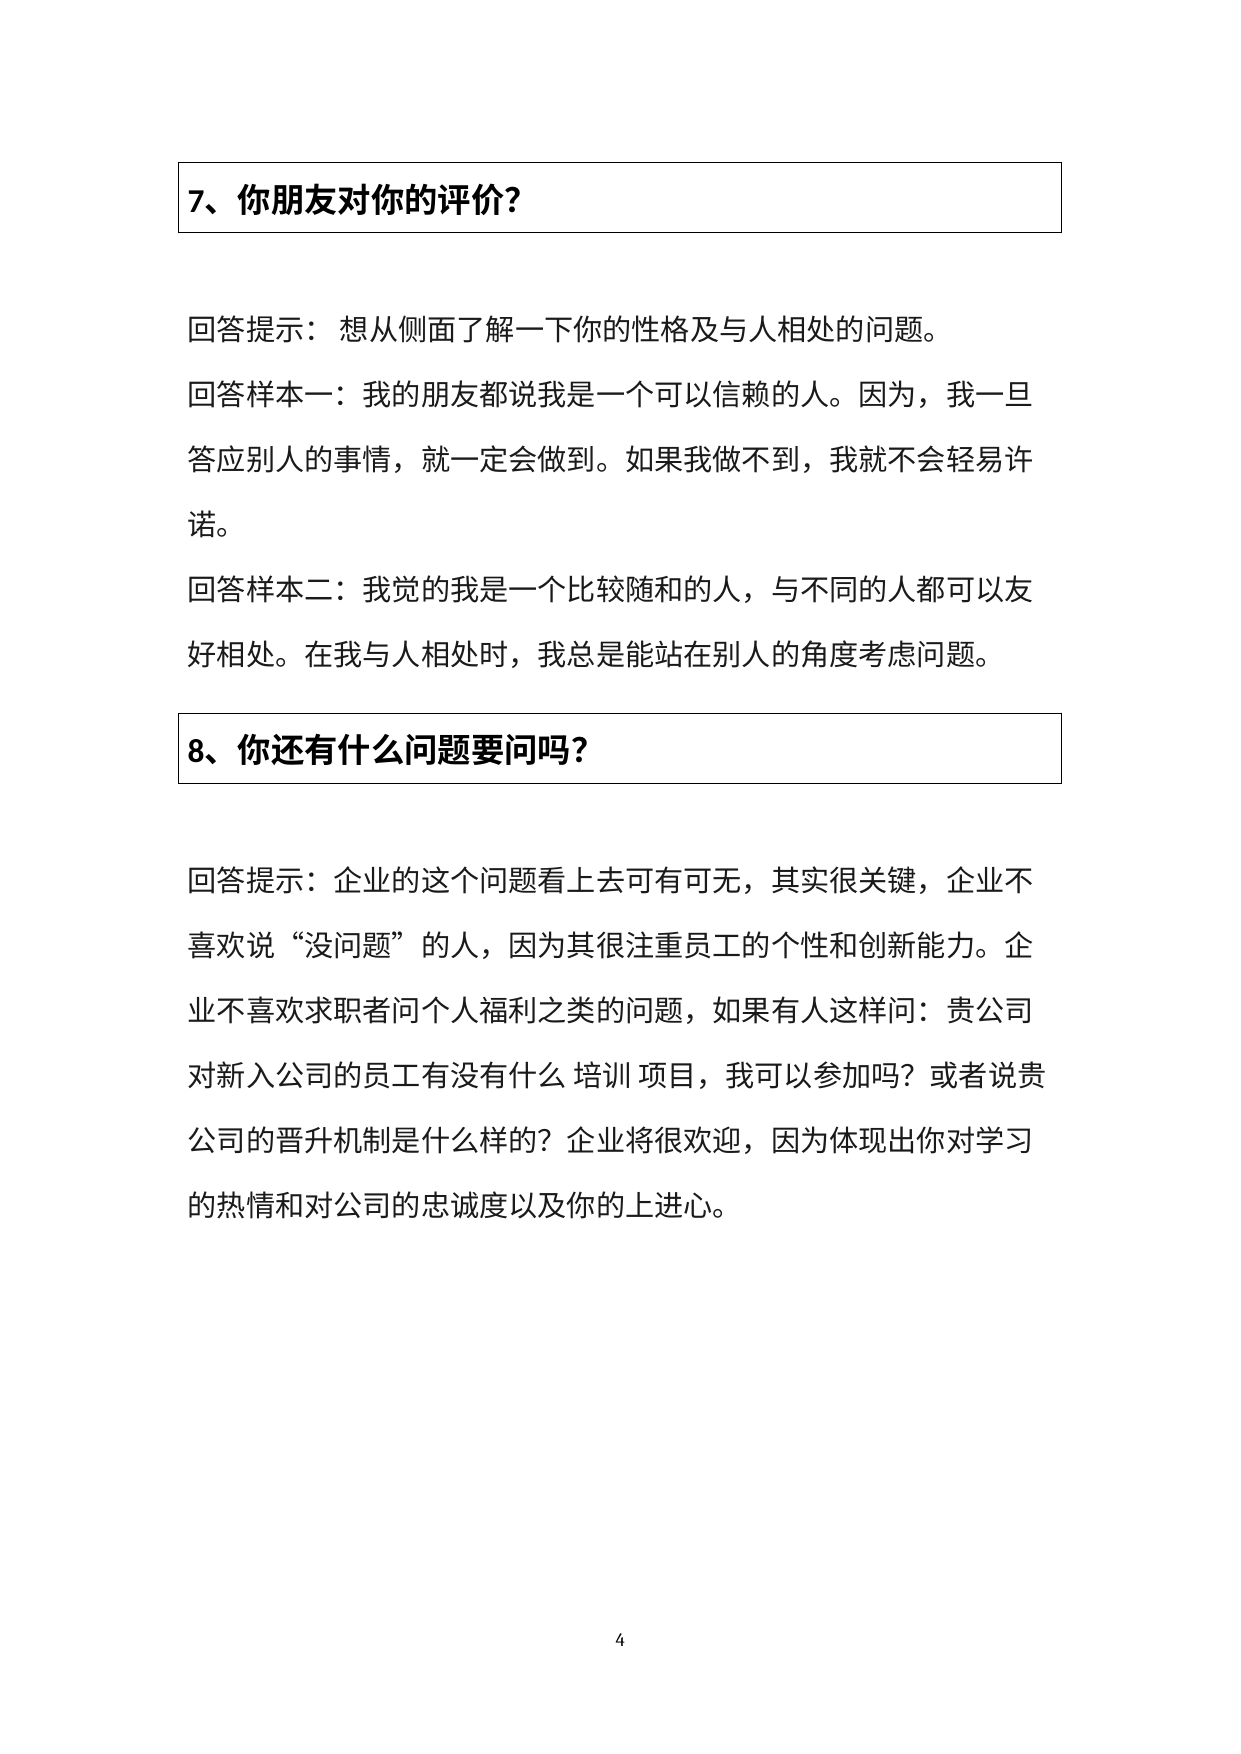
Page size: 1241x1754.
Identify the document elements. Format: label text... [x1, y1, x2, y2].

subtitle 7、你朋友对你的评价？ [179, 163, 1061, 232]
text 回答样本二：我觉的我是一个比较随和的人，与不同的人都可以友好相处。在我与人相处时，我总是能站在别人的角度考虑问题。 [187, 555, 1053, 685]
text 回答提示：企业的这个问题看上去可有可无，其实很关键，企业不喜欢说“没问题”的人，因为其很注重员工的个性和创新能力。企业不喜欢求职者问个人福利之类的问题，如果有人这样问：贵公司对新入公司的员工有没有什么 培训 项目，我可以参加吗？或者说贵公司的晋升机制是什么样的？企业将很欢迎，因为体现出你对学习的热情和对公司的忠诚度以及你的上进心。 [187, 846, 1053, 1236]
text 回答样本一：我的朋友都说我是一个可以信赖的人。因为，我一旦答应别人的事情，就一定会做到。如果我做不到，我就不会轻易许诺。 [187, 360, 1053, 555]
text 回答提示： 想从侧面了解一下你的性格及与人相处的问题。 [187, 295, 1053, 360]
subtitle 8、你还有什么问题要问吗？ [179, 714, 1061, 783]
